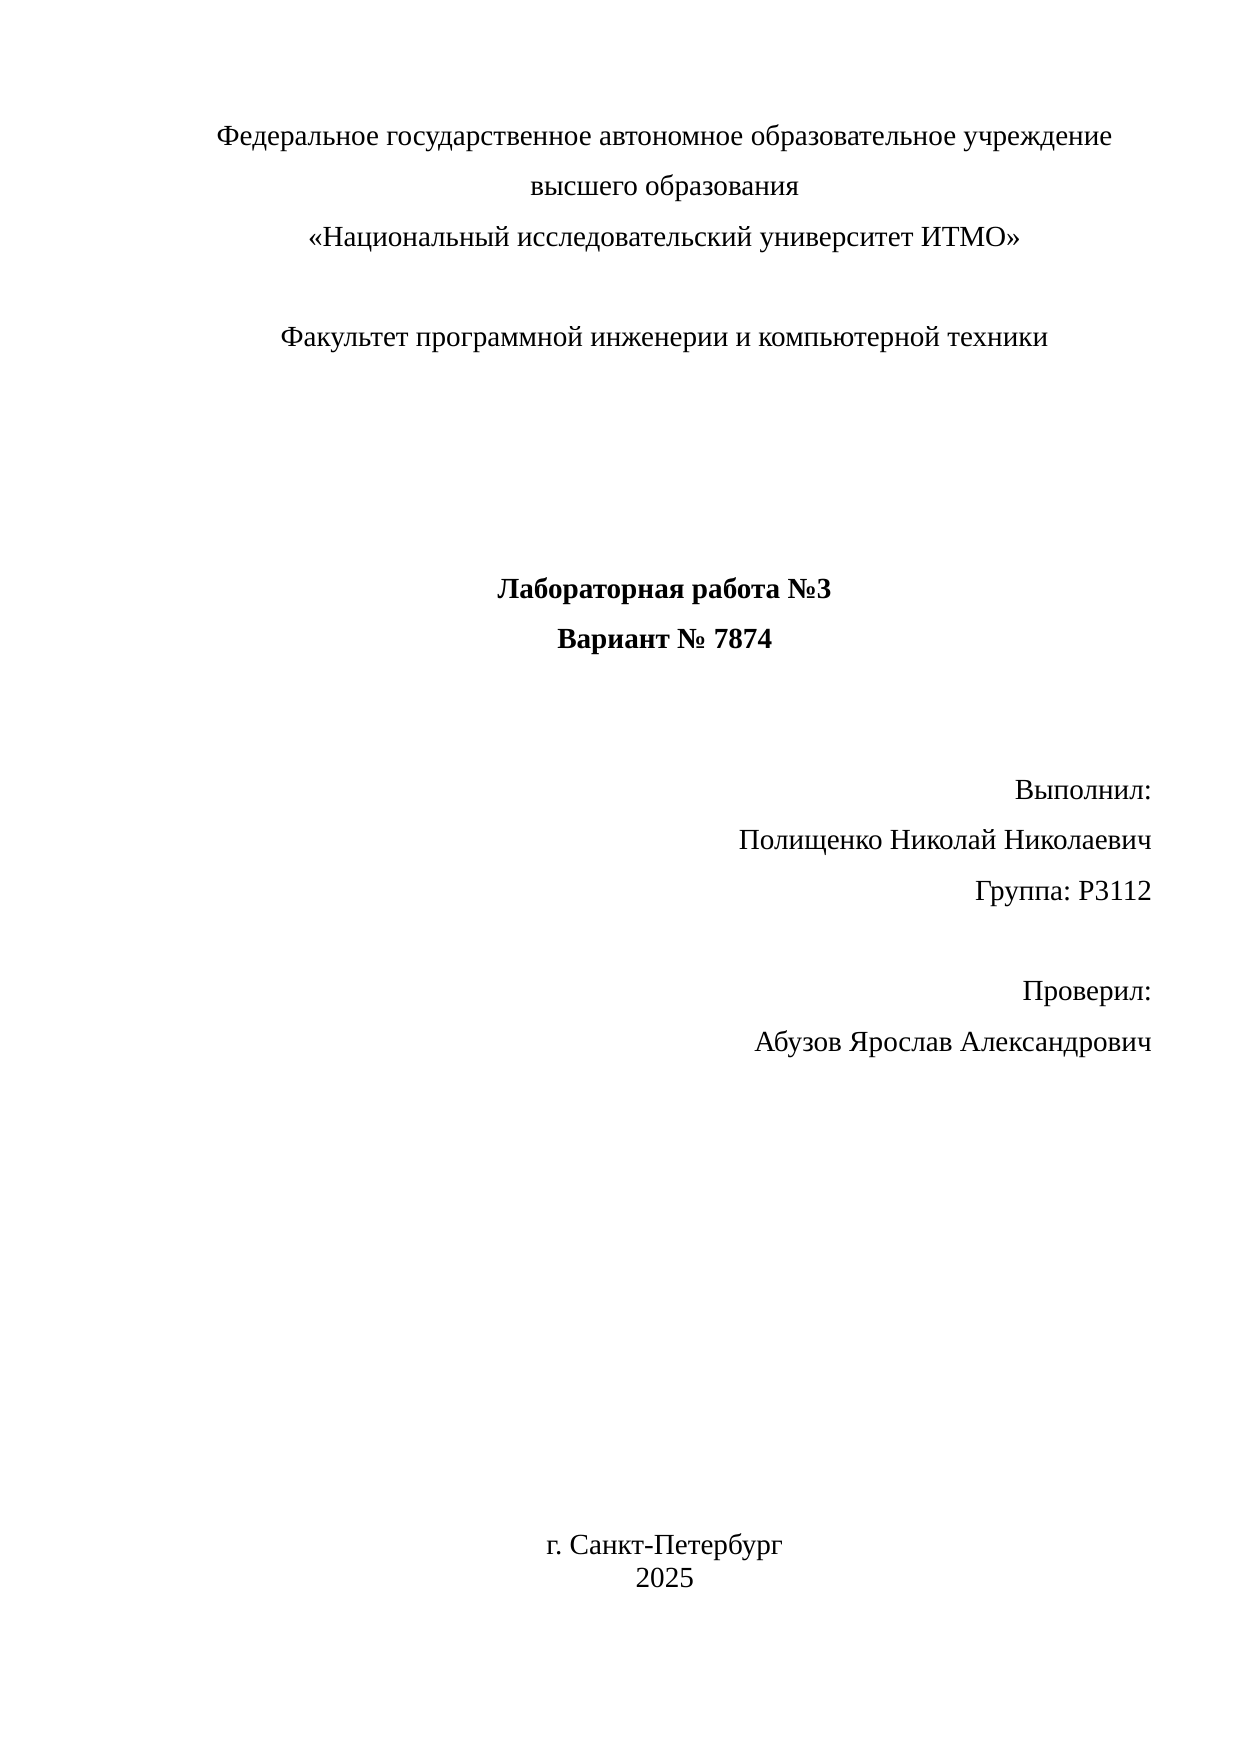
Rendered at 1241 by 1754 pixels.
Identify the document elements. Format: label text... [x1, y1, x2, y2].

text Факультет программной инженерии и компьютерной техники [177, 319, 1152, 353]
text Группа: Р3112 [177, 873, 1152, 906]
text Лабораторная работа №3 [177, 571, 1152, 604]
text Вариант № 7874 [177, 621, 1152, 655]
text Выполнил: [177, 772, 1152, 806]
text «Национальный исследовательский университет ИТМО» [177, 219, 1152, 252]
text Федеральное государственное автономное образовательное учреждение [177, 118, 1152, 152]
text г. Санкт-Петербург 2025 [177, 1527, 1152, 1594]
text высшего образования [177, 168, 1152, 202]
text Абузов Ярослав Александрович [177, 1024, 1152, 1057]
text Полищенко Николай Николаевич [177, 822, 1152, 856]
text Проверил: [177, 973, 1152, 1007]
